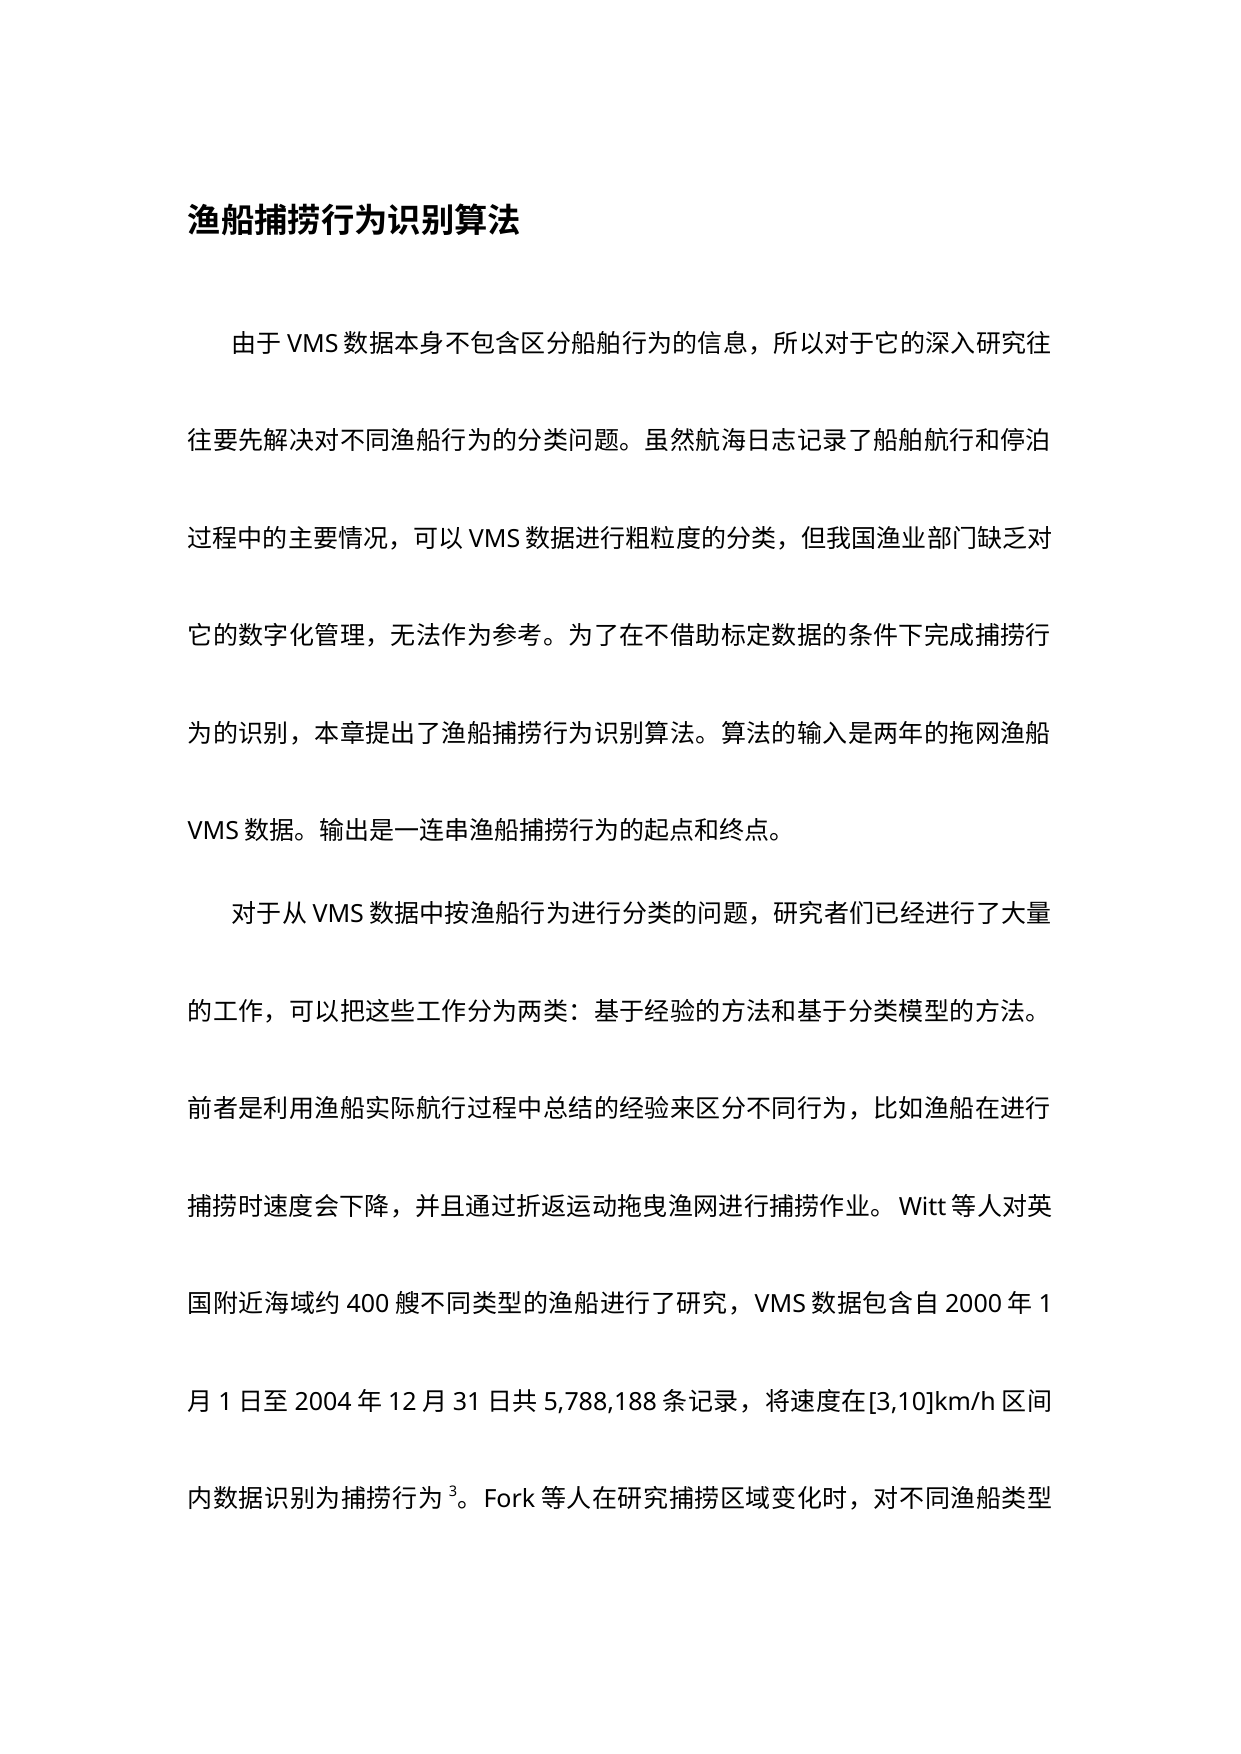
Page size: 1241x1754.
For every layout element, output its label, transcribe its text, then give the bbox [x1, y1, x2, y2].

text 由于VMS数据本身不包含区分船舶行为的信息，所以对于它的深入研究往往要先解决对不同渔船行为的分类问题。虽然航海日志记录了船舶航行和停泊过程中的主要情况，可以VMS数据进行粗粒度的分类，但我国渔业部门缺乏对它的数字化管理，无法作为参考。为了在不借助标定数据的条件下完成捕捞行为的识别，本章提出了渔船捕捞行为识别算法。算法的输入是两年的拖网渔船VMS数据。输出是一连串渔船捕捞行为的起点和终点。 [187, 309, 1053, 861]
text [187, 879, 1053, 1529]
subtitle 渔船捕捞行为识别算法 [187, 185, 1053, 250]
